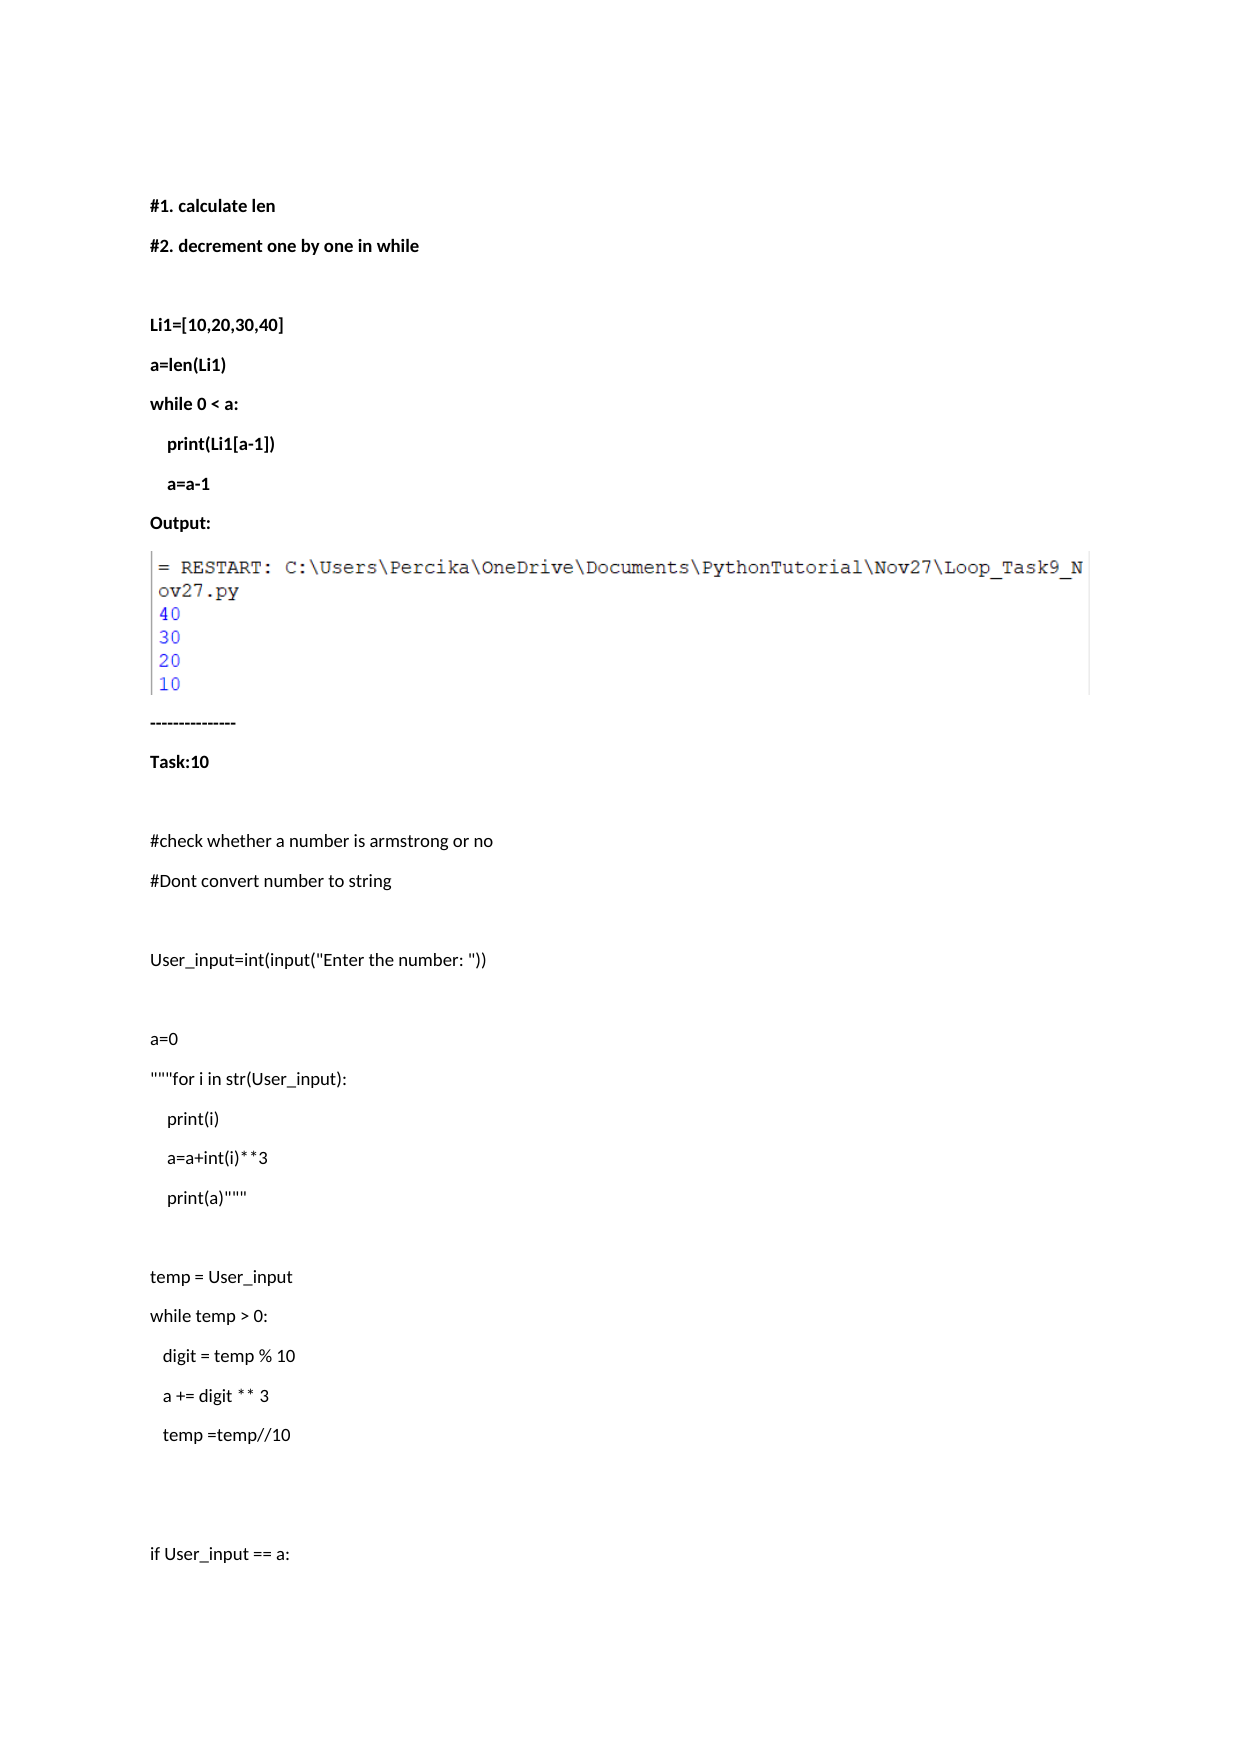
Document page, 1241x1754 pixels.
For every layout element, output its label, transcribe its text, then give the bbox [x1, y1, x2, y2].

text #1. calculate len [150, 195, 1090, 218]
text print(a)""" [150, 1186, 1090, 1209]
text a=a-1 [150, 472, 1090, 495]
text temp =temp//10 [150, 1423, 1090, 1446]
text --------------- [150, 711, 1090, 734]
text User_input=int(input("Enter the number: ")) [150, 948, 1090, 971]
text #2. decrement one by one in while [150, 234, 1090, 257]
text a += digit ** 3 [150, 1384, 1090, 1407]
text while 0 < a: [150, 393, 1090, 416]
text a=0 [150, 1027, 1090, 1050]
text #check whether a number is armstrong or no [150, 829, 1090, 852]
text Output: [150, 511, 1090, 534]
picture [150, 551, 1091, 695]
text #Dont convert number to string [150, 869, 1090, 892]
text a=a+int(i)**3 [150, 1146, 1090, 1169]
text print(i) [150, 1107, 1090, 1129]
text a=len(Li1) [150, 353, 1090, 376]
text while temp > 0: [150, 1304, 1090, 1327]
text Li1=[10,20,30,40] [150, 313, 1090, 336]
text print(Li1[a-1]) [150, 432, 1090, 455]
text digit = temp % 10 [150, 1344, 1090, 1367]
text temp = User_input [150, 1265, 1090, 1288]
text Task:10 [150, 750, 1090, 773]
text if User_input == a: [150, 1542, 1090, 1565]
text """for i in str(User_input): [150, 1067, 1090, 1090]
